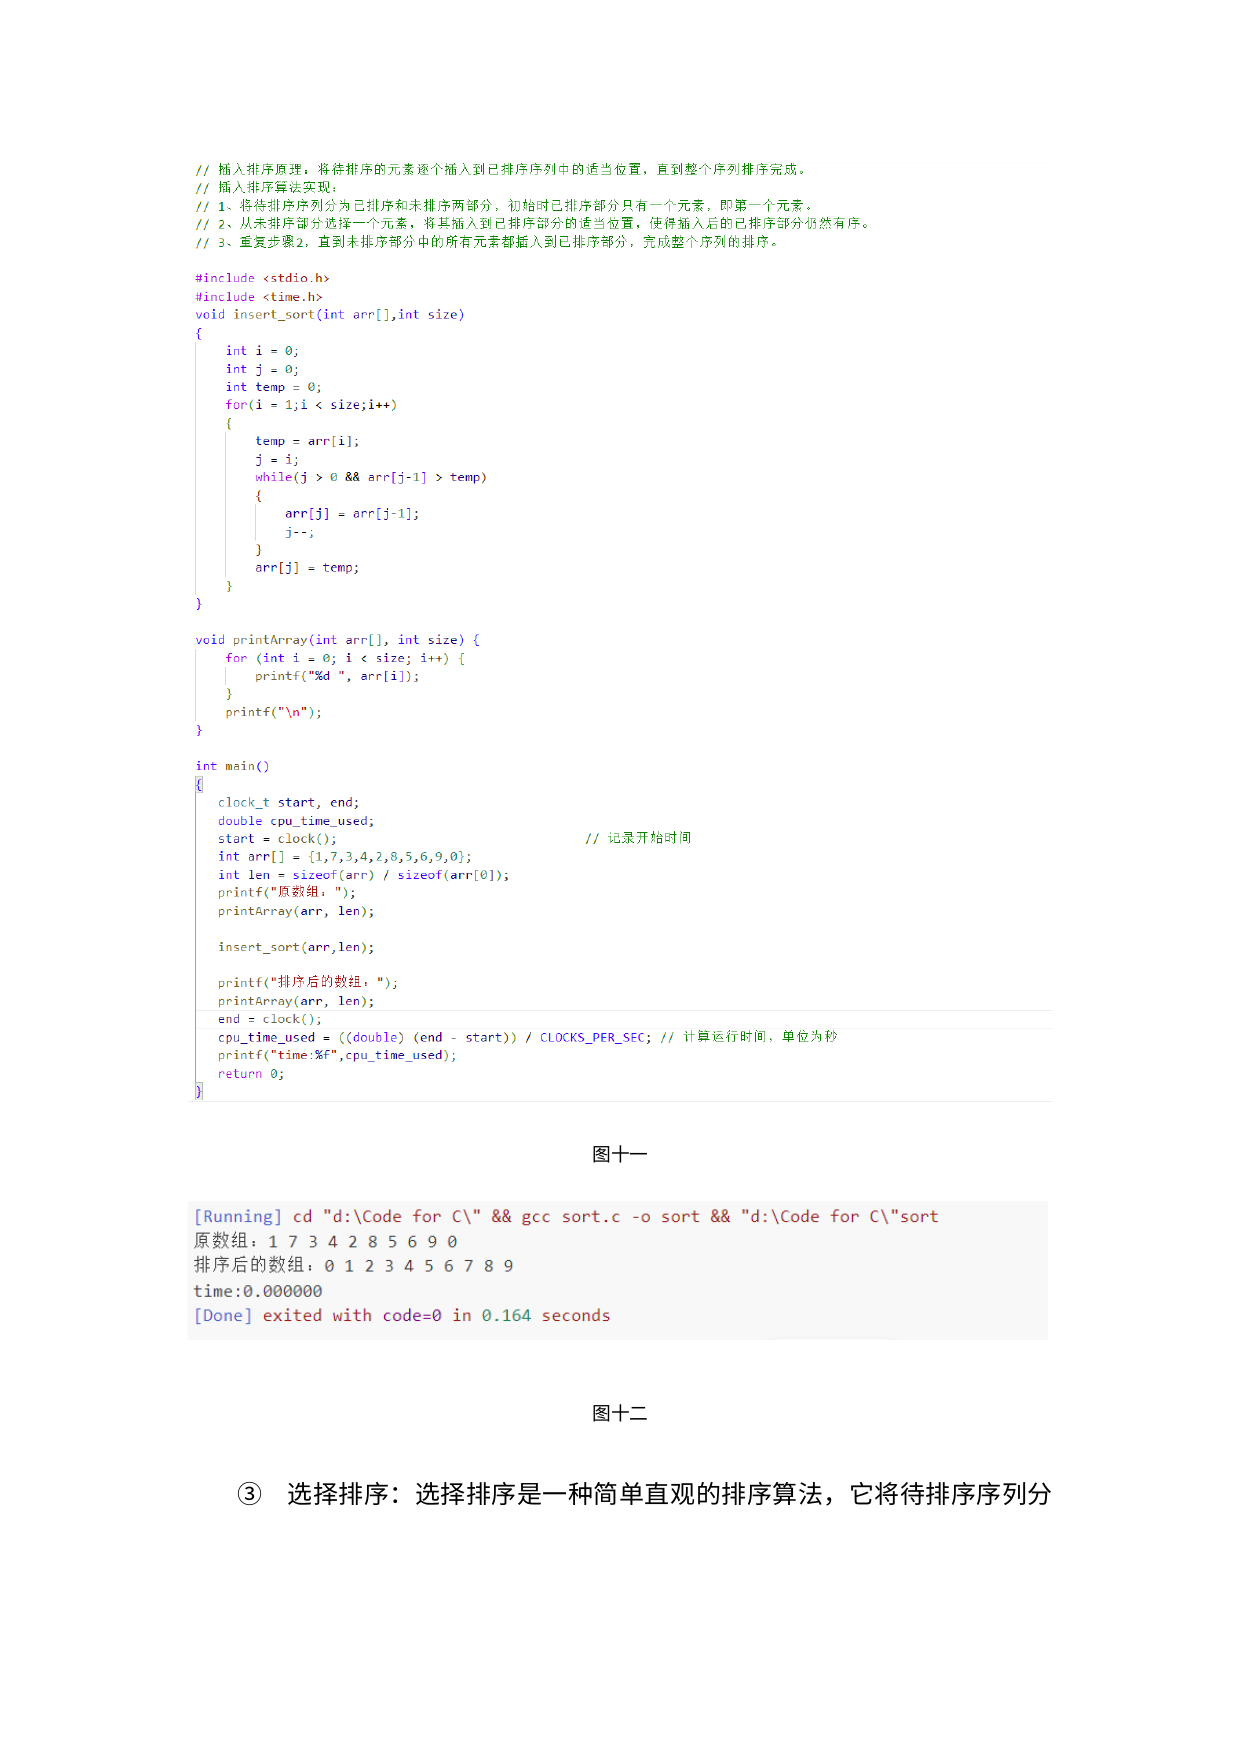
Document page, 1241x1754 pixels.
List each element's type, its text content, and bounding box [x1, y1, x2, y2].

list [187, 1460, 1053, 1525]
picture [187, 1201, 1048, 1340]
list 图十二 [187, 1396, 1053, 1428]
picture [187, 162, 1053, 1102]
list 图十一 [187, 1137, 1053, 1169]
